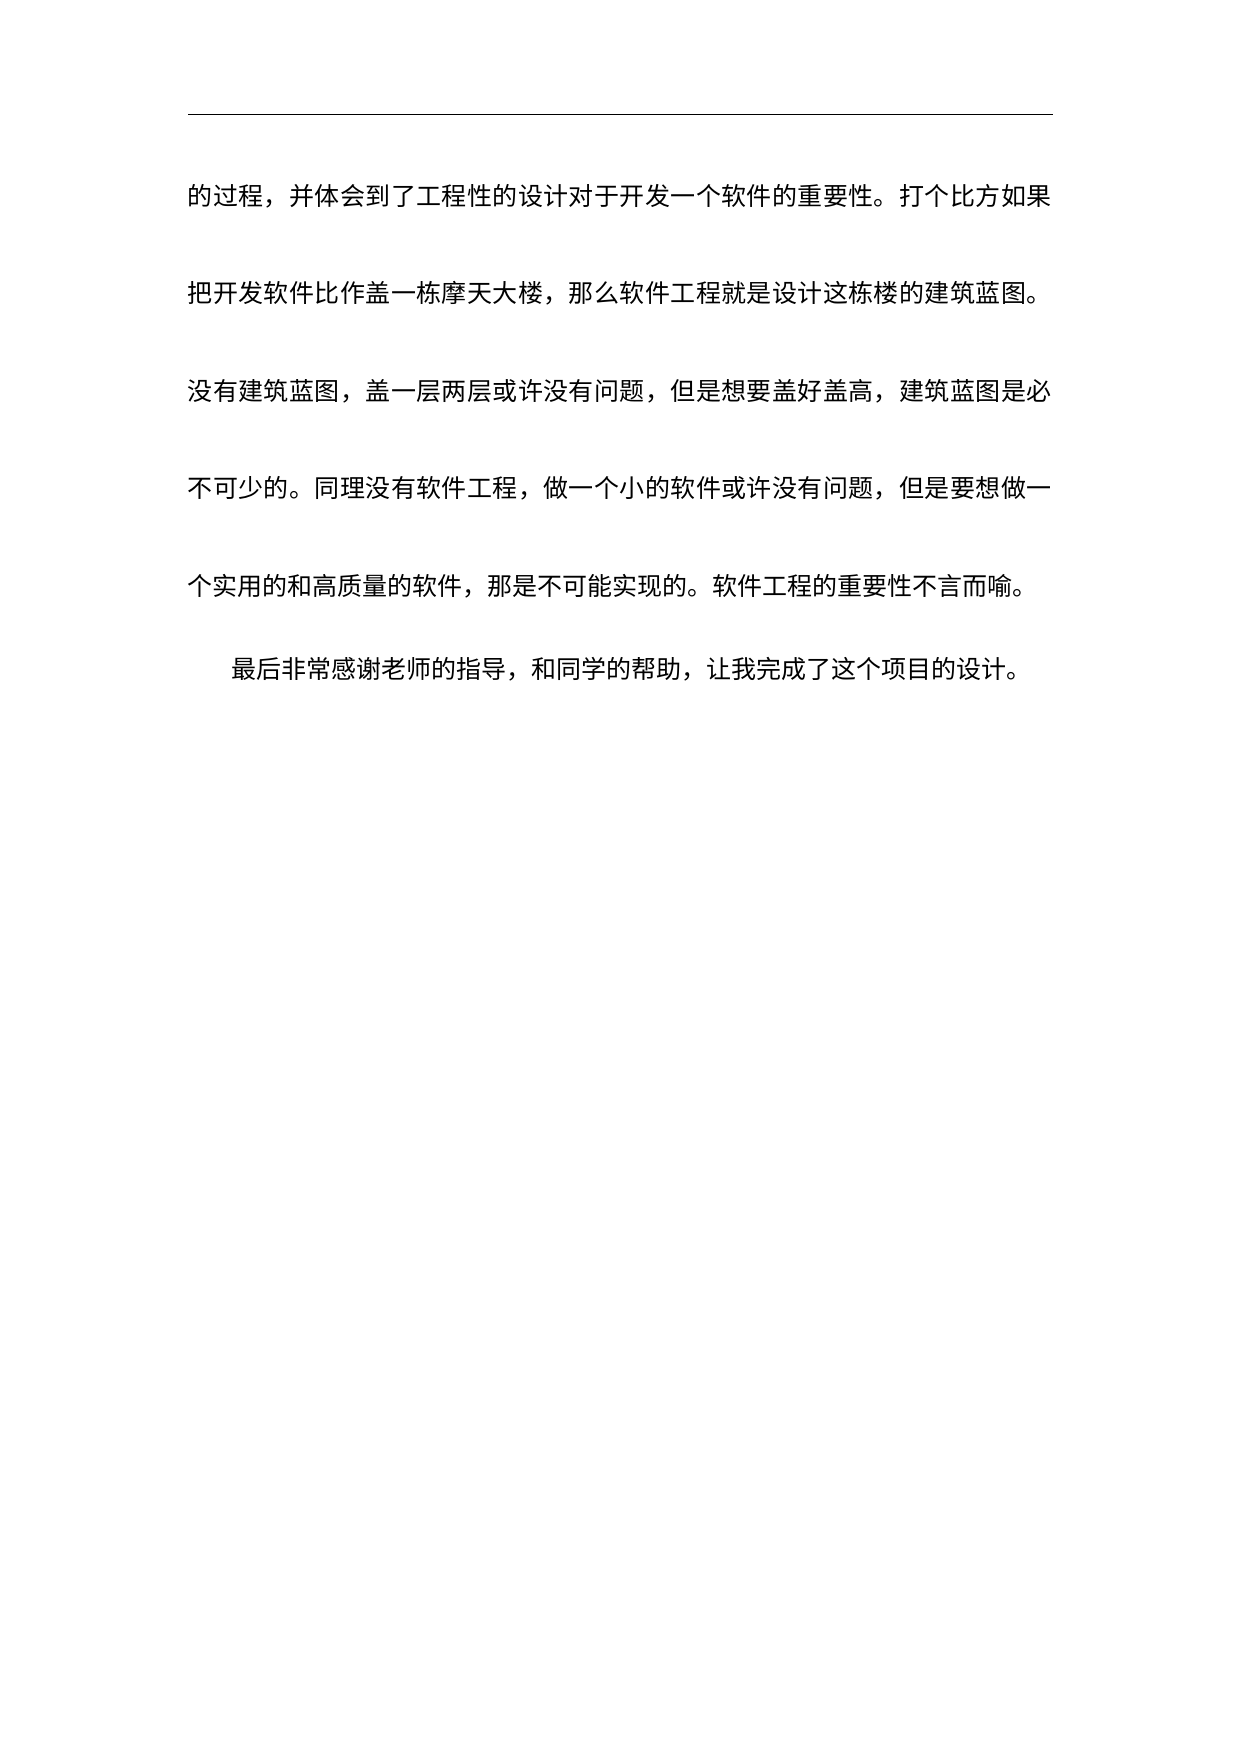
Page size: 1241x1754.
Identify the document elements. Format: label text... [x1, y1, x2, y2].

text 最后非常感谢老师的指导，和同学的帮助，让我完成了这个项目的设计。 [187, 635, 1053, 700]
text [187, 162, 1053, 617]
